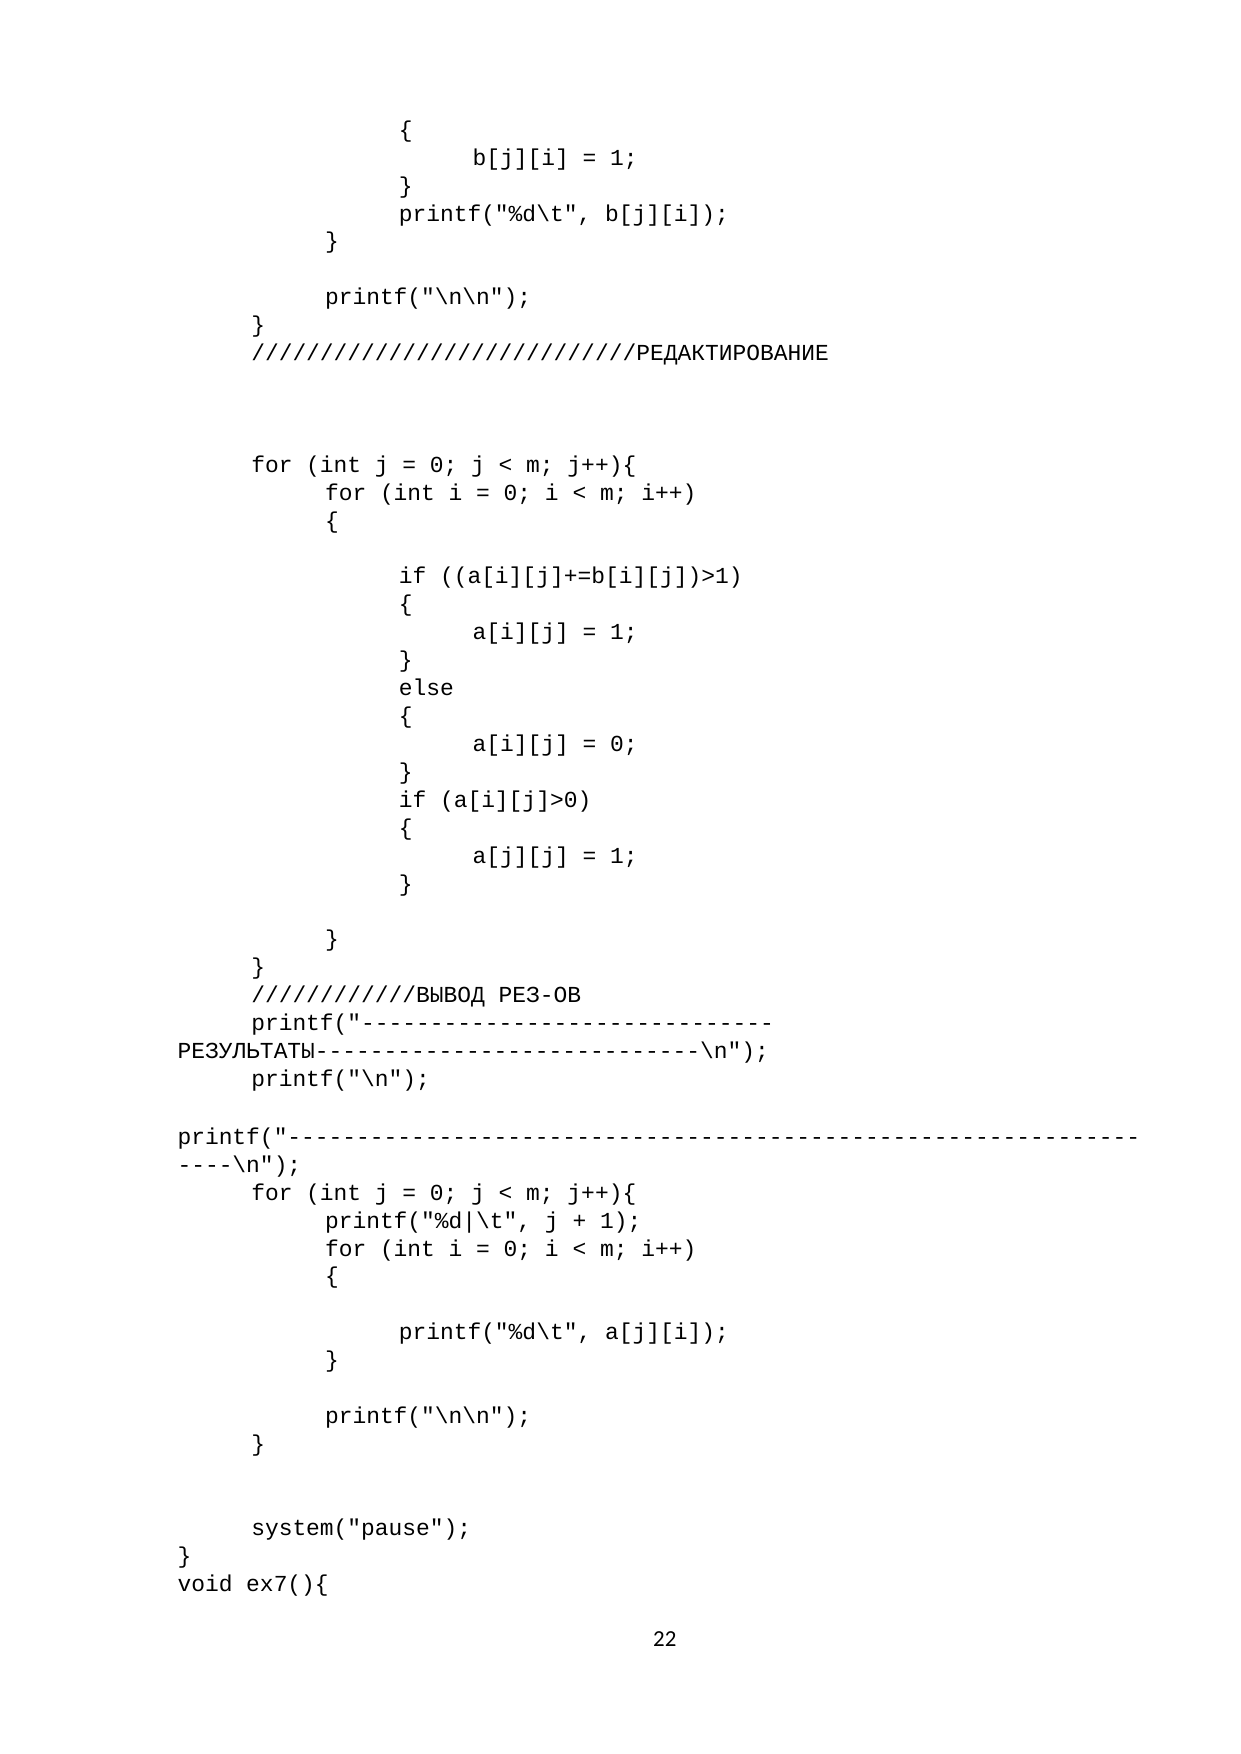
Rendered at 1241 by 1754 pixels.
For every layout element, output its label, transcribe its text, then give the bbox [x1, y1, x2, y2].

text a[i][j] = 1; [177, 621, 1152, 647]
text { [177, 816, 1152, 842]
text { [177, 1265, 1152, 1291]
text printf("\n\n"); [177, 1404, 1152, 1430]
text } [177, 313, 1152, 339]
text for (int i = 0; i < m; i++) [177, 1237, 1152, 1263]
text for (int i = 0; i < m; i++) [177, 481, 1152, 507]
text printf("\n"); [177, 1067, 1152, 1093]
text else [177, 676, 1152, 702]
text a[i][j] = 0; [177, 732, 1152, 758]
text } [177, 1348, 1152, 1374]
text b[j][i] = 1; [177, 146, 1152, 172]
text ////////////////////////////РЕДАКТИРОВАНИЕ [177, 341, 1152, 367]
text { [177, 118, 1152, 144]
text } [177, 1544, 1152, 1570]
text void ex7(){ [177, 1572, 1152, 1598]
text printf("%d\t", a[j][i]); [177, 1321, 1152, 1347]
text } [177, 648, 1152, 674]
text } [177, 928, 1152, 954]
text if ((a[i][j]+=b[i][j])>1) [177, 565, 1152, 591]
text } [177, 230, 1152, 256]
text { [177, 593, 1152, 619]
text printf("%d|\t", j + 1); [177, 1209, 1152, 1235]
text } [177, 956, 1152, 982]
text { [177, 704, 1152, 730]
text for (int j = 0; j < m; j++){ [177, 453, 1152, 479]
text printf("------------------------------------------------------------------\n"); [177, 1095, 1152, 1179]
text } [177, 872, 1152, 898]
text a[j][j] = 1; [177, 844, 1152, 870]
text system("pause"); [177, 1516, 1152, 1542]
text ////////////ВЫВОД РЕЗ-ОВ [177, 983, 1152, 1009]
text } [177, 174, 1152, 200]
text for (int j = 0; j < m; j++){ [177, 1181, 1152, 1207]
text printf("\n\n"); [177, 286, 1152, 312]
text { [177, 509, 1152, 535]
text printf("------------------------------РЕЗУЛЬТАТЫ----------------------------\n"); [177, 1011, 1152, 1065]
text } [177, 1432, 1152, 1458]
text } [177, 760, 1152, 786]
text if (a[i][j]>0) [177, 788, 1152, 814]
text printf("%d\t", b[j][i]); [177, 202, 1152, 228]
